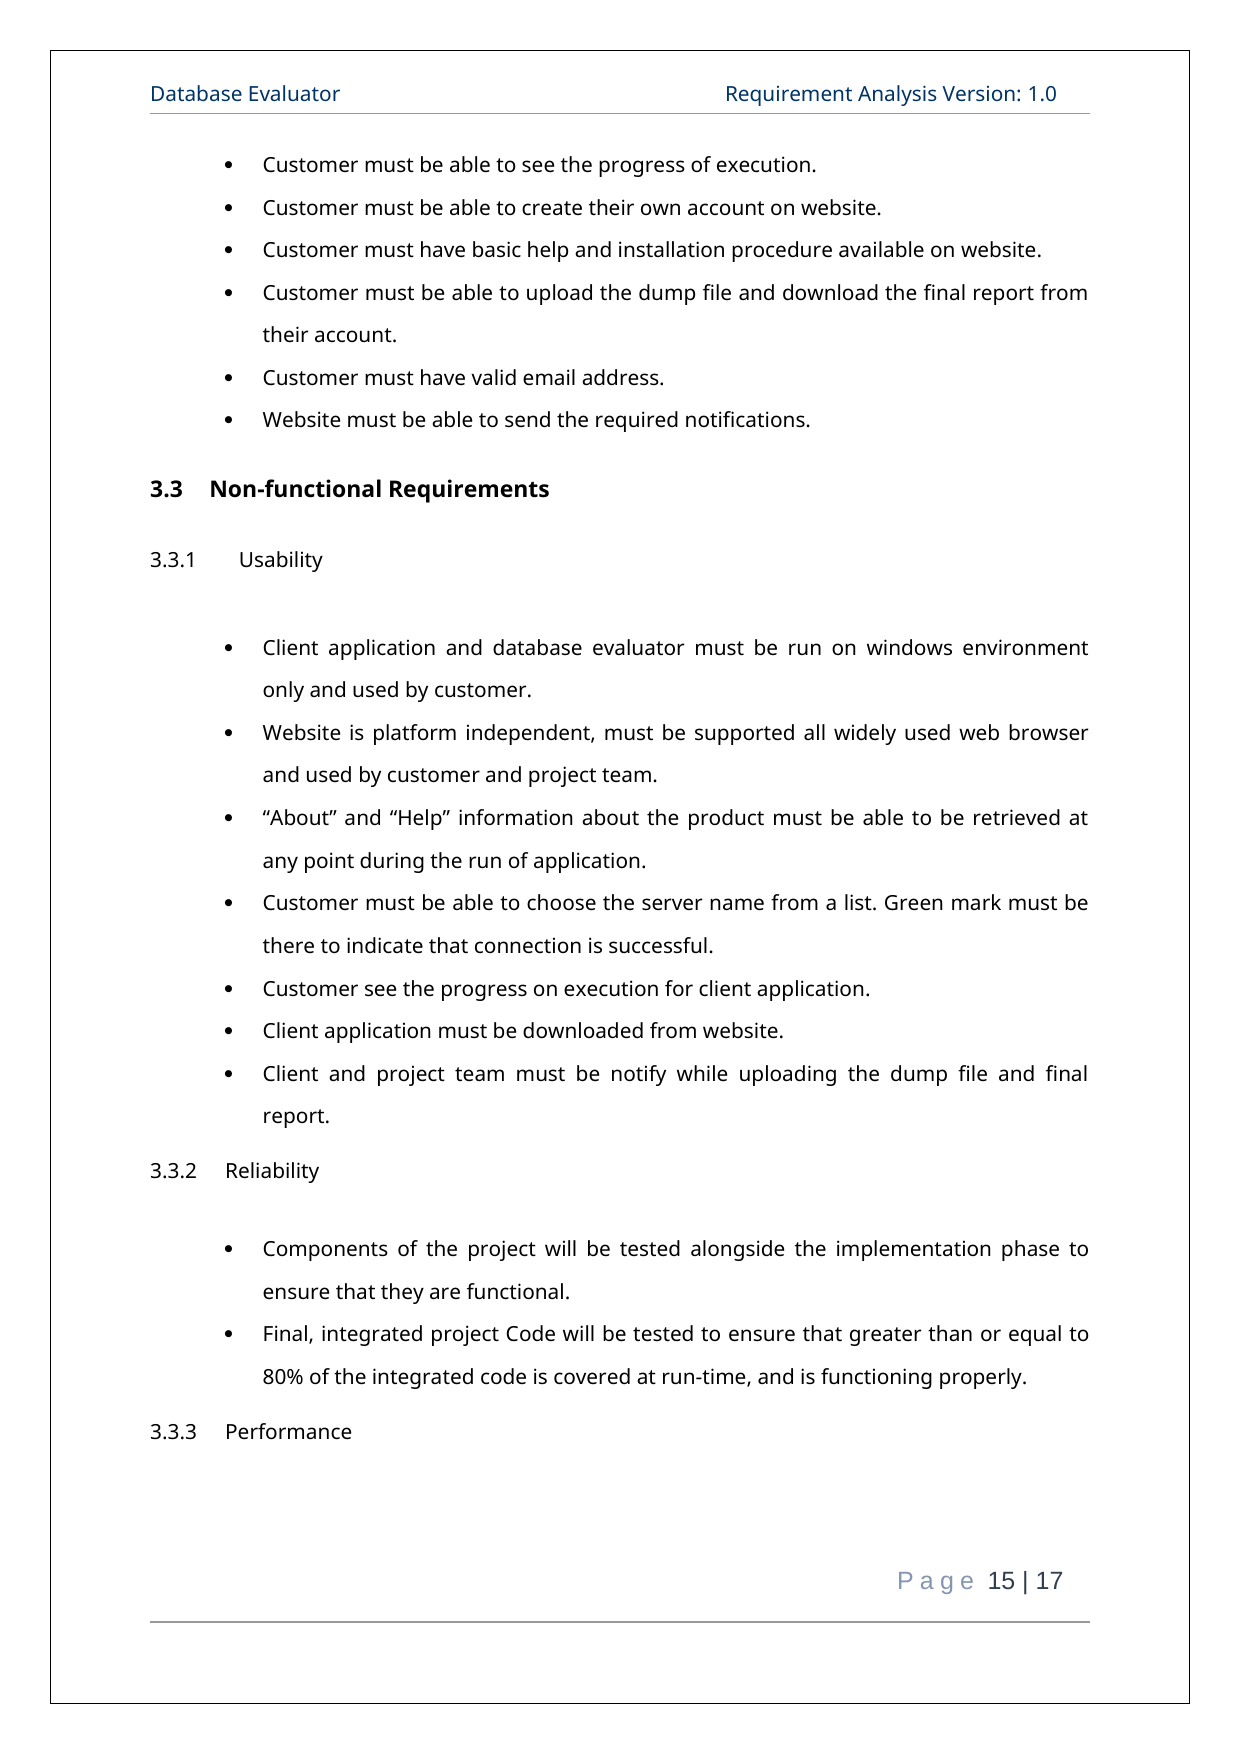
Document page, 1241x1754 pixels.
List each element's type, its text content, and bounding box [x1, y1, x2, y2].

list Website must be able to send the required notifications. [225, 406, 1090, 434]
list Customer see the progress on execution for client application. [225, 974, 1090, 1002]
list Client application must be downloaded from website. [225, 1016, 1090, 1045]
subtitle Usability [150, 545, 1090, 573]
list Customer must be able to see the progress of execution. [225, 150, 1090, 178]
list Customer must be able to upload the dump file and download the final report from their account. [225, 278, 1090, 349]
list Customer must have basic help and installation procedure available on website. [225, 235, 1090, 264]
text 3.3.3 Performance [150, 1417, 1090, 1446]
text 3.3.2 Reliability [150, 1157, 1090, 1185]
list Customer must have valid email address. [225, 363, 1090, 391]
list “About” and “Help” information about the product must be able to be retrieved at any point during the run of application. [225, 803, 1090, 874]
list Website is platform independent, must be supported all widely used web browser and used by customer and project team. [225, 718, 1090, 789]
list Components of the project will be tested alongside the implementation phase to ensure that they are functional. [225, 1234, 1090, 1305]
list Final, integrated project Code will be tested to ensure that greater than or equal to 80% of the integrated code is covered at run-time, and is functioning properly. [225, 1319, 1090, 1391]
list Client and project team must be notify while uploading the dump file and final report. [225, 1059, 1090, 1130]
list Customer must be able to create their own account on website. [225, 193, 1090, 221]
subtitle Non-functional Requirements [150, 473, 1090, 504]
list Client application and database evaluator must be run on windows environment only and used by customer. [225, 633, 1090, 704]
list Customer must be able to choose the server name from a list. Green mark must be there to indicate that connection is successful. [225, 888, 1090, 959]
